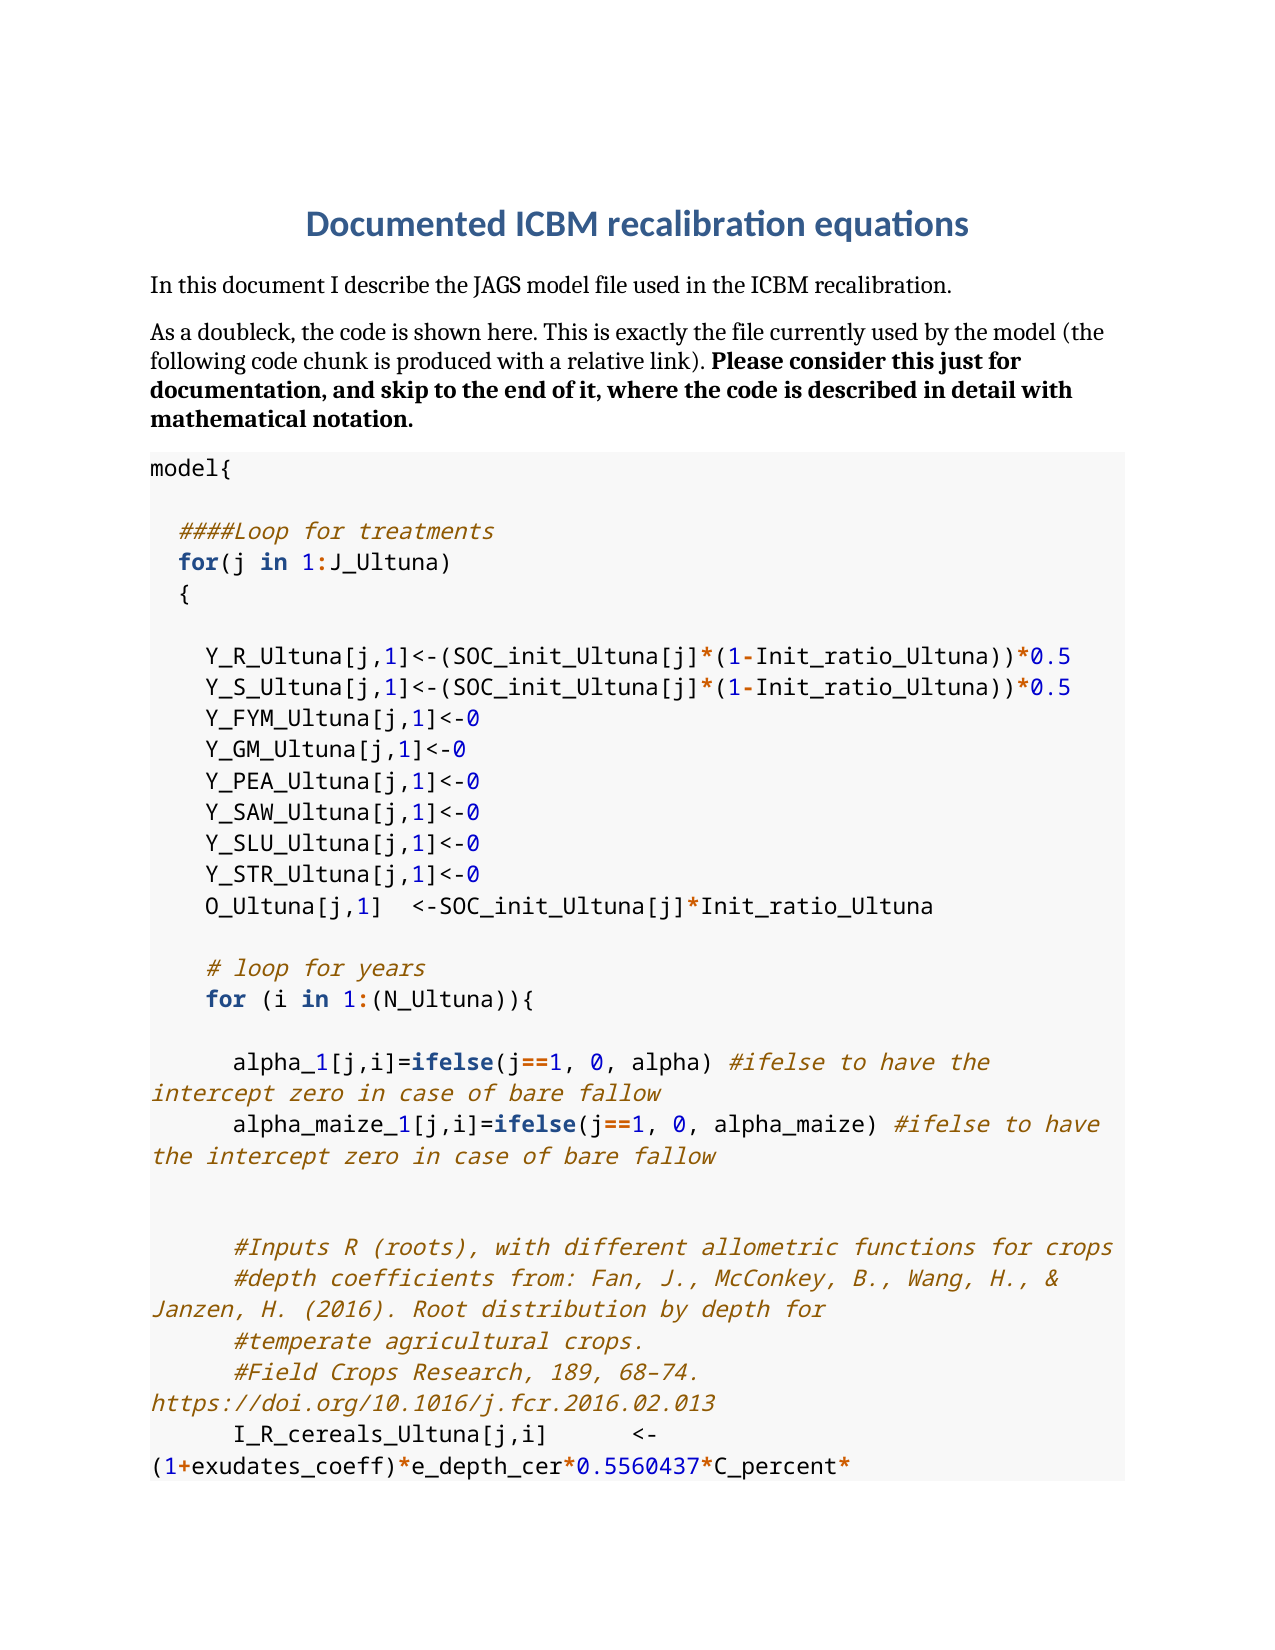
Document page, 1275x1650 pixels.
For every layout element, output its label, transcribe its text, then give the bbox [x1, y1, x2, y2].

text In this document I describe the JAGS model file used in the ICBM recalibration. [150, 271, 1125, 299]
text As a doubleck, the code is shown here. This is exactly the file currently used by the model (the following code chunk is produced with a relative link). Please consider this just for documentation, and skip to the end of it, where the code is described in detail with mathematical notation. [150, 318, 1125, 433]
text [150, 452, 1125, 1481]
title Documented ICBM recalibration equations [150, 200, 1125, 246]
